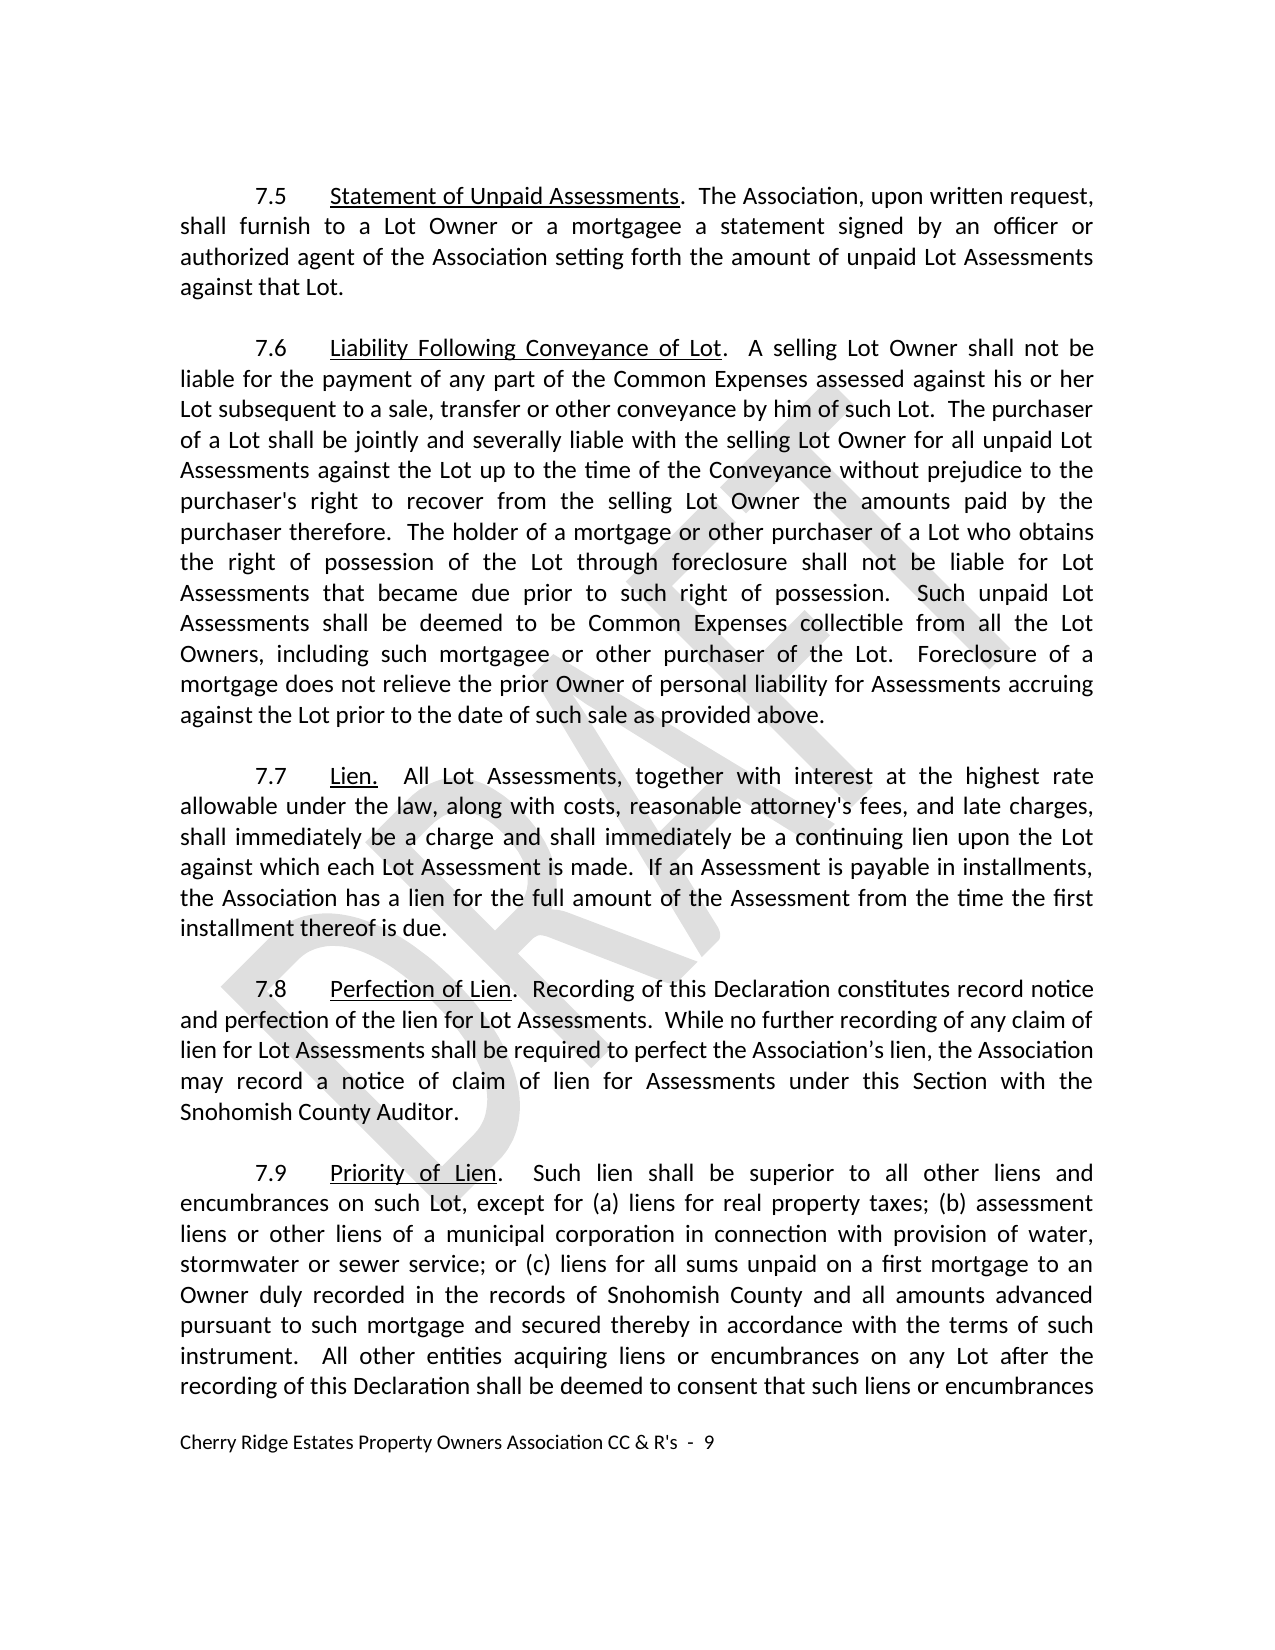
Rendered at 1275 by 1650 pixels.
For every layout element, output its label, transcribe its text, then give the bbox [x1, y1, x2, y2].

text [180, 1157, 1095, 1401]
text 7.5 Statement of Unpaid Assessments. The Association, upon written request, shall furnish to a Lot Owner or a mortgagee a statement signed by an officer or authorized agent of the Association setting forth the amount of unpaid Lot Assessments against that Lot. [180, 180, 1095, 302]
text 7.8 Perfection of Lien. Recording of this Declaration constitutes record notice and perfection of the lien for Lot Assessments. While no further recording of any claim of lien for Lot Assessments shall be required to perfect the Association’s lien, the Association may record a notice of claim of lien for Assessments under this Section with the Snohomish County Auditor. [180, 973, 1095, 1126]
text 7.6 Liability Following Conveyance of Lot. A selling Lot Owner shall not be liable for the payment of any part of the Common Expenses assessed against his or her Lot subsequent to a sale, transfer or other conveyance by him of such Lot. The purchaser of a Lot shall be jointly and severally liable with the selling Lot Owner for all unpaid Lot Assessments against the Lot up to the time of the Conveyance without prejudice to the purchaser's right to recover from the selling Lot Owner the amounts paid by the purchaser therefore. The holder of a mortgage or other purchaser of a Lot who obtains the right of possession of the Lot through foreclosure shall not be liable for Lot Assessments that became due prior to such right of possession. Such unpaid Lot Assessments shall be deemed to be Common Expenses collectible from all the Lot Owners, including such mortgagee or other purchaser of the Lot. Foreclosure of a mortgage does not relieve the prior Owner of personal liability for Assessments accruing against the Lot prior to the date of such sale as provided above. [180, 333, 1095, 729]
text 7.7 Lien. All Lot Assessments, together with interest at the highest rate allowable under the law, along with costs, reasonable attorney's fees, and late charges, shall immediately be a charge and shall immediately be a continuing lien upon the Lot against which each Lot Assessment is made. If an Assessment is payable in installments, the Association has a lien for the full amount of the Assessment from the time the first installment thereof is due. [180, 760, 1095, 943]
